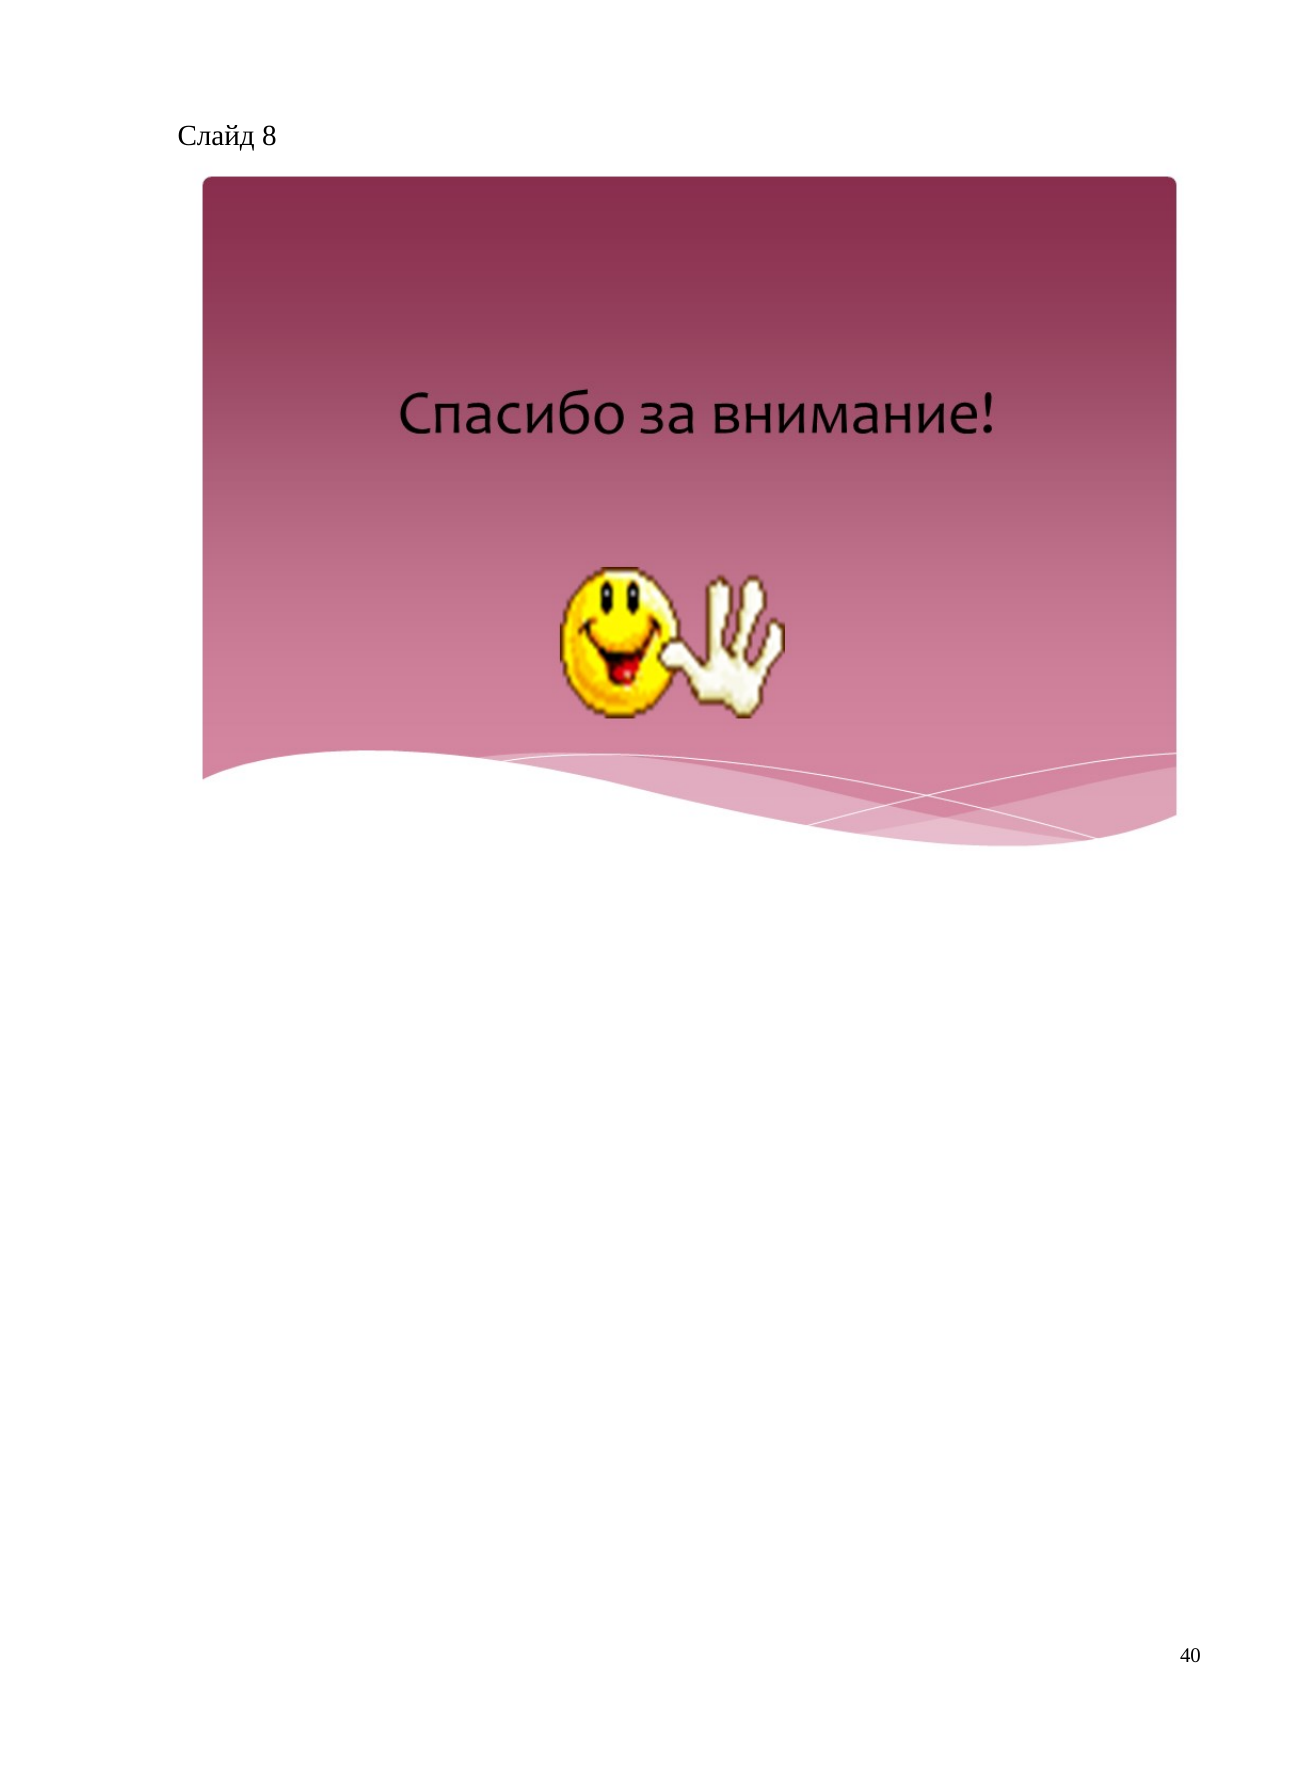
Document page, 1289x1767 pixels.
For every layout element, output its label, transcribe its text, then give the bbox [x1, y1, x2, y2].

picture [177, 151, 1201, 919]
text Слайд 8 [177, 118, 1200, 151]
